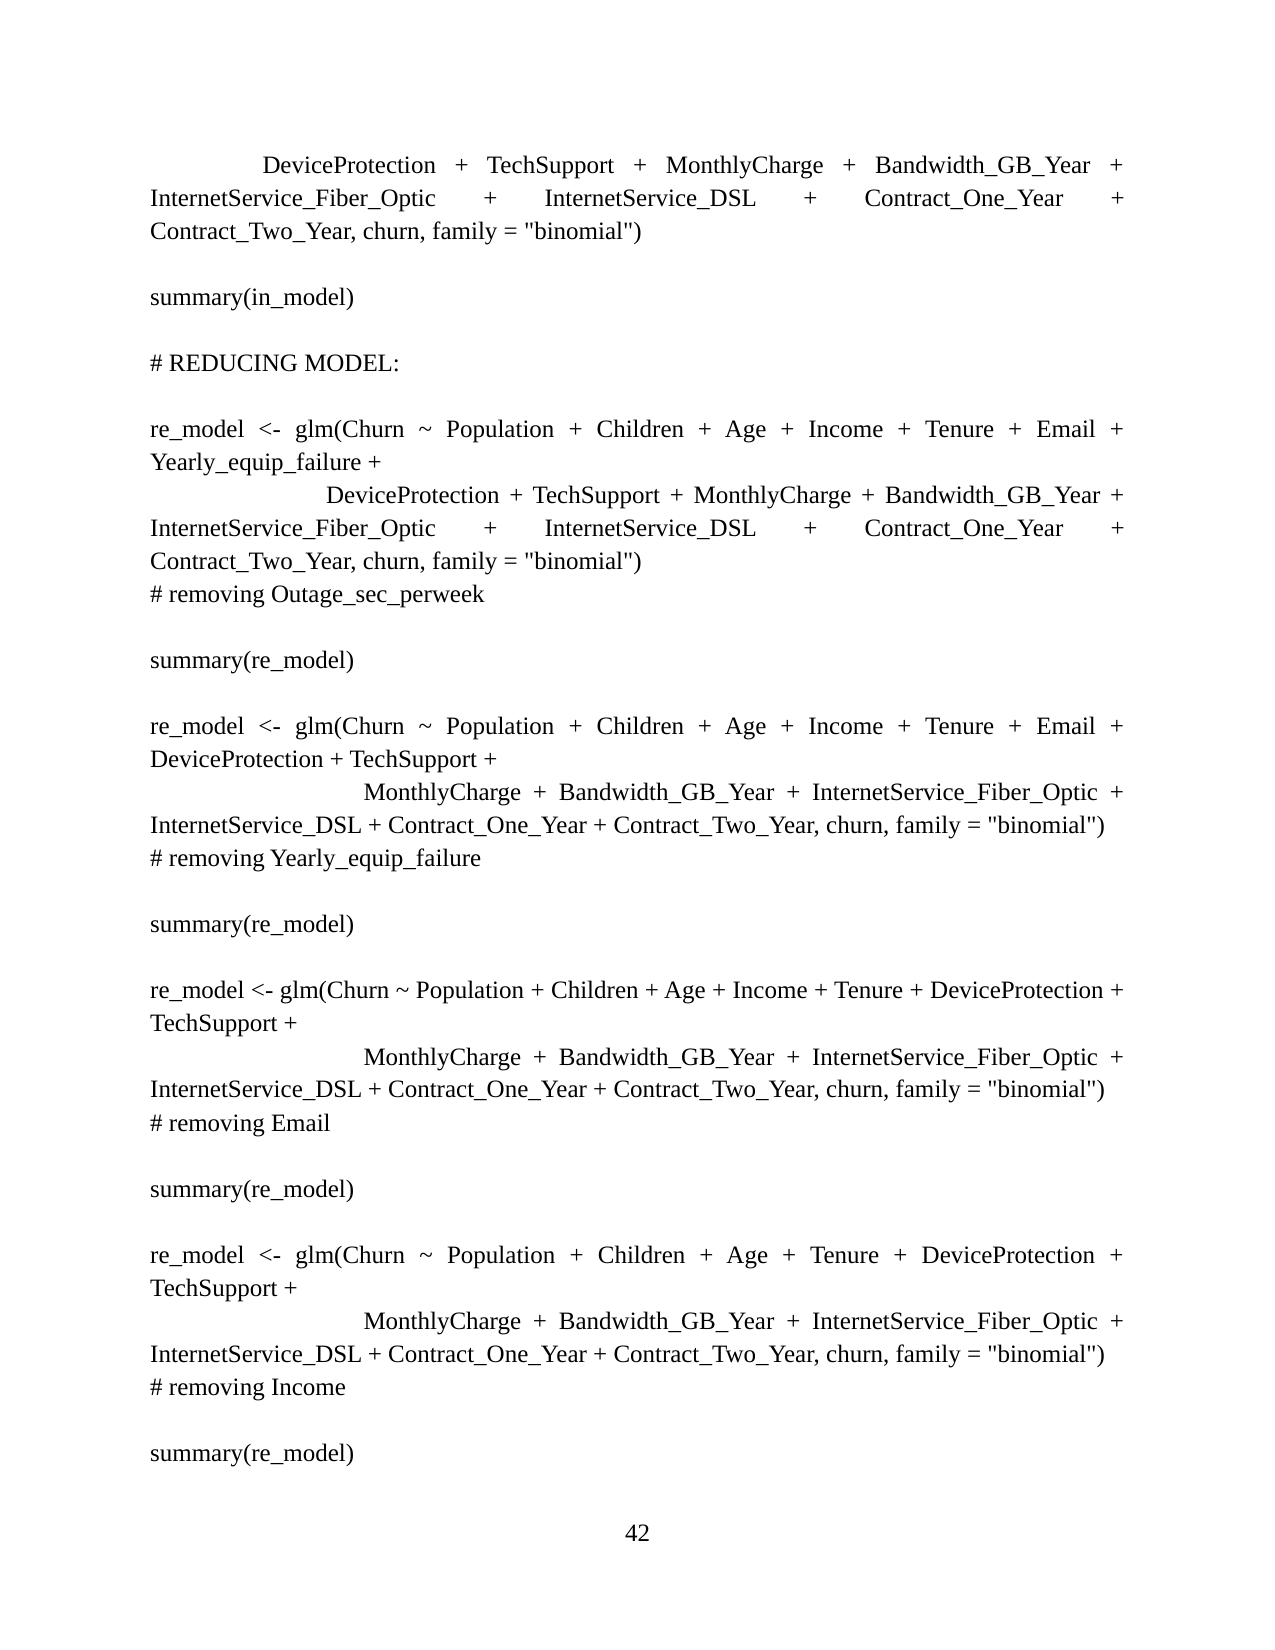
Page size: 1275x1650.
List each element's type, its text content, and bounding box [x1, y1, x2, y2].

text # removing Yearly_equip_failure [150, 843, 1125, 872]
text # removing Income [150, 1372, 1125, 1401]
text re_model <- glm(Churn ~ Population + Children + Age + Income + Tenure + Email + DeviceProtection + TechSupport + [150, 711, 1125, 773]
text summary(re_model) [150, 1438, 1125, 1467]
text # removing Email [150, 1108, 1125, 1136]
text DeviceProtection + TechSupport + MonthlyCharge + Bandwidth_GB_Year + InternetService_Fiber_Optic + InternetService_DSL + Contract_One_Year + Contract_Two_Year, churn, family = "binomial") [150, 150, 1125, 245]
text DeviceProtection + TechSupport + MonthlyCharge + Bandwidth_GB_Year + InternetService_Fiber_Optic + InternetService_DSL + Contract_One_Year + Contract_Two_Year, churn, family = "binomial") [150, 480, 1125, 575]
text summary(re_model) [150, 1174, 1125, 1202]
text MonthlyCharge + Bandwidth_GB_Year + InternetService_Fiber_Optic + InternetService_DSL + Contract_One_Year + Contract_Two_Year, churn, family = "binomial") [150, 1042, 1125, 1103]
text summary(re_model) [150, 909, 1125, 938]
text MonthlyCharge + Bandwidth_GB_Year + InternetService_Fiber_Optic + InternetService_DSL + Contract_One_Year + Contract_Two_Year, churn, family = "binomial") [150, 777, 1125, 839]
text # removing Outage_sec_perweek [150, 579, 1125, 608]
text re_model <- glm(Churn ~ Population + Children + Age + Income + Tenure + Email + Yearly_equip_failure + [150, 414, 1125, 476]
text re_model <- glm(Churn ~ Population + Children + Age + Tenure + DeviceProtection + TechSupport + [150, 1240, 1125, 1301]
text summary(re_model) [150, 645, 1125, 674]
text re_model <- glm(Churn ~ Population + Children + Age + Income + Tenure + DeviceProtection + TechSupport + [150, 976, 1125, 1037]
text MonthlyCharge + Bandwidth_GB_Year + InternetService_Fiber_Optic + InternetService_DSL + Contract_One_Year + Contract_Two_Year, churn, family = "binomial") [150, 1306, 1125, 1367]
text # REDUCING MODEL: [150, 348, 1125, 377]
text summary(in_model) [150, 282, 1125, 311]
